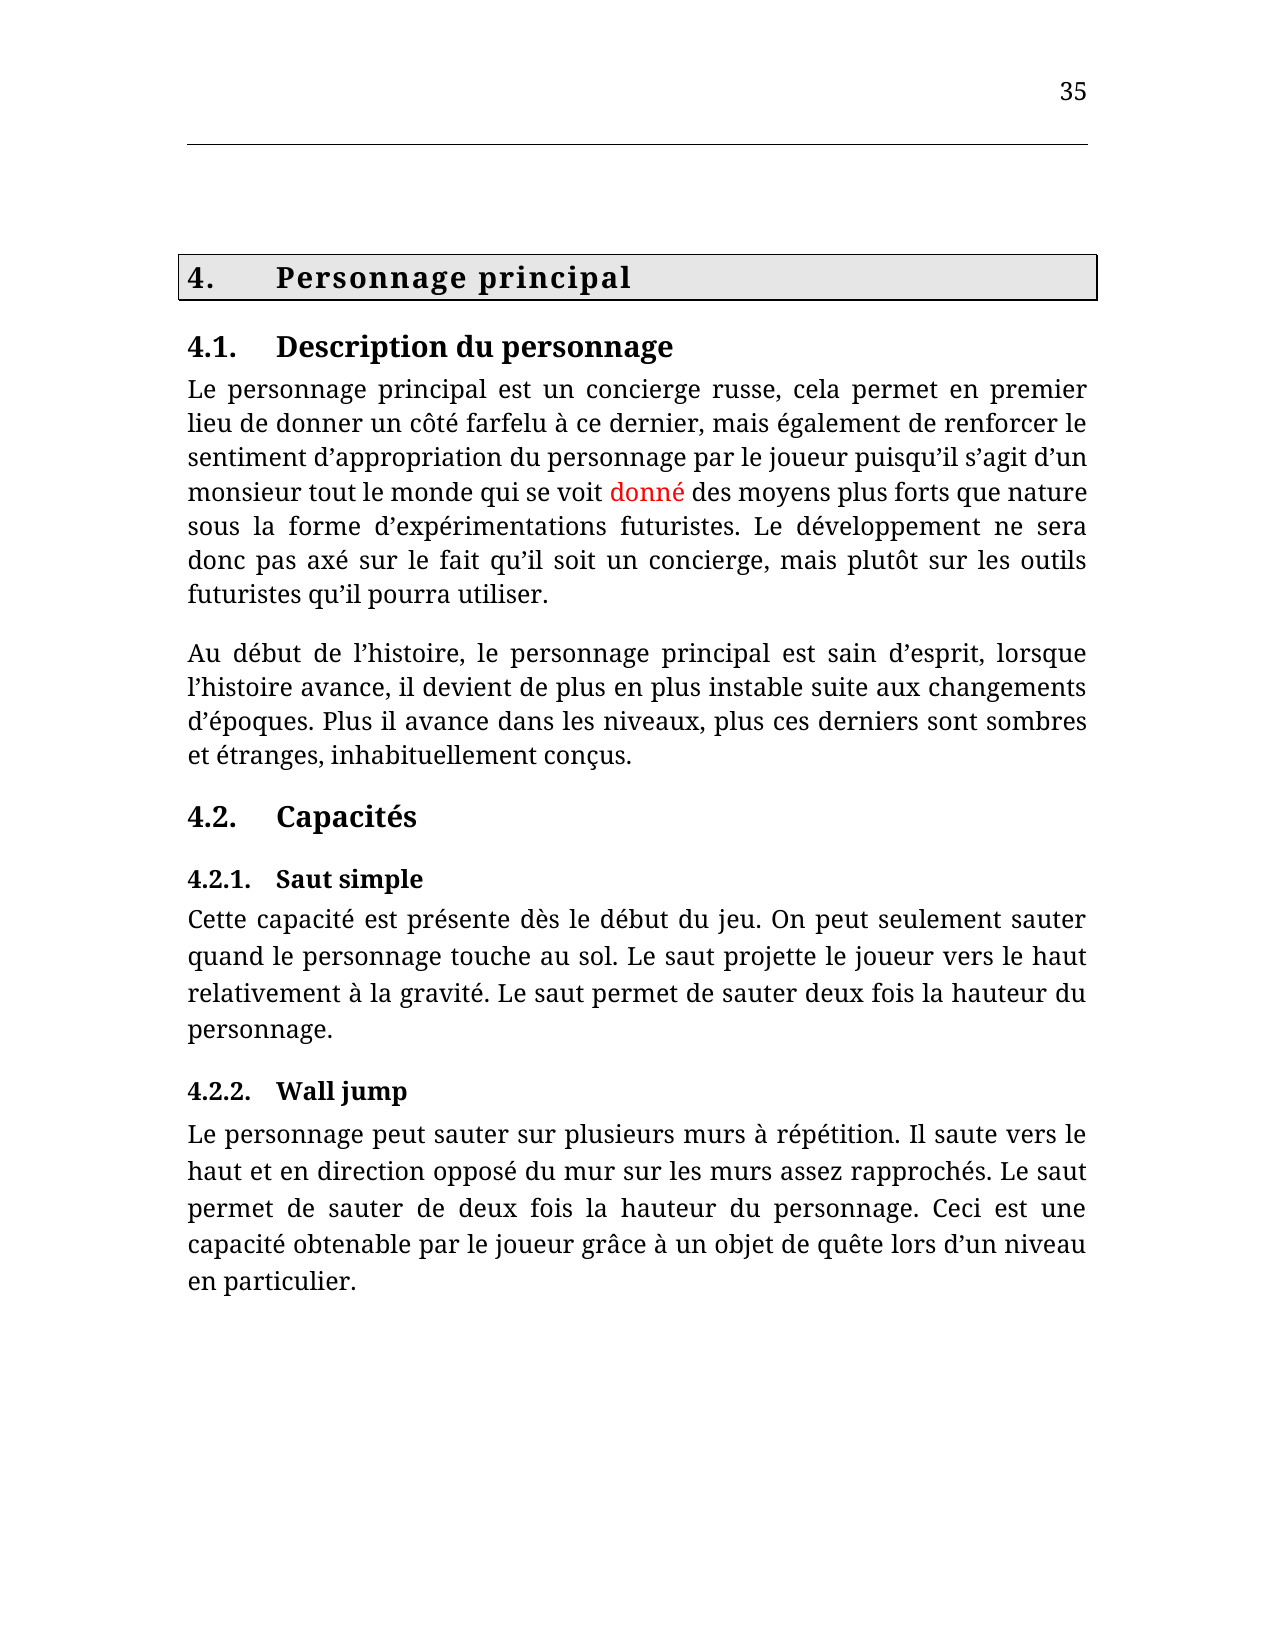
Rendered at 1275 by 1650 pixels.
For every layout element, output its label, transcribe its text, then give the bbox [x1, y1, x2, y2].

subtitle Saut simple [187, 861, 1088, 895]
text Le personnage peut sauter sur plusieurs murs à répétition. Il saute vers le haut et en direction opposé du mur sur les murs assez rapprochés. Le saut permet de sauter de deux fois la hauteur du personnage. Ceci est une capacité obtenable par le joueur grâce à un objet de quête lors d’un niveau en particulier. [187, 1117, 1088, 1298]
text Cette capacité est présente dès le début du jeu. On peut seulement sauter quand le personnage touche au sol. Le saut projette le joueur vers le haut relativement à la gravité. Le saut permet de sauter deux fois la hauteur du personnage. [187, 902, 1088, 1046]
subtitle Personnage principal [179, 255, 1096, 299]
text Au début de l’histoire, le personnage principal est sain d’esprit, lorsque l’histoire avance, il devient de plus en plus instable suite aux changements d’époques. Plus il avance dans les niveaux, plus ces derniers sont sombres et étranges, inhabituellement conçus. [187, 635, 1088, 772]
text Le personnage principal est un concierge russe, cela permet en premier lieu de donner un côté farfelu à ce dernier, mais également de renforcer le sentiment d’appropriation du personnage par le joueur puisqu’il s’agit d’un monsieur tout le monde qui se voit donné des moyens plus forts que nature sous la forme d’expérimentations futuristes. Le développement ne sera donc pas axé sur le fait qu’il soit un concierge, mais plutôt sur les outils futuristes qu’il pourra utiliser. [187, 372, 1088, 610]
subtitle Wall jump [187, 1074, 1088, 1108]
subtitle Capacités [187, 797, 1088, 836]
subtitle Description du personnage [187, 326, 1088, 366]
